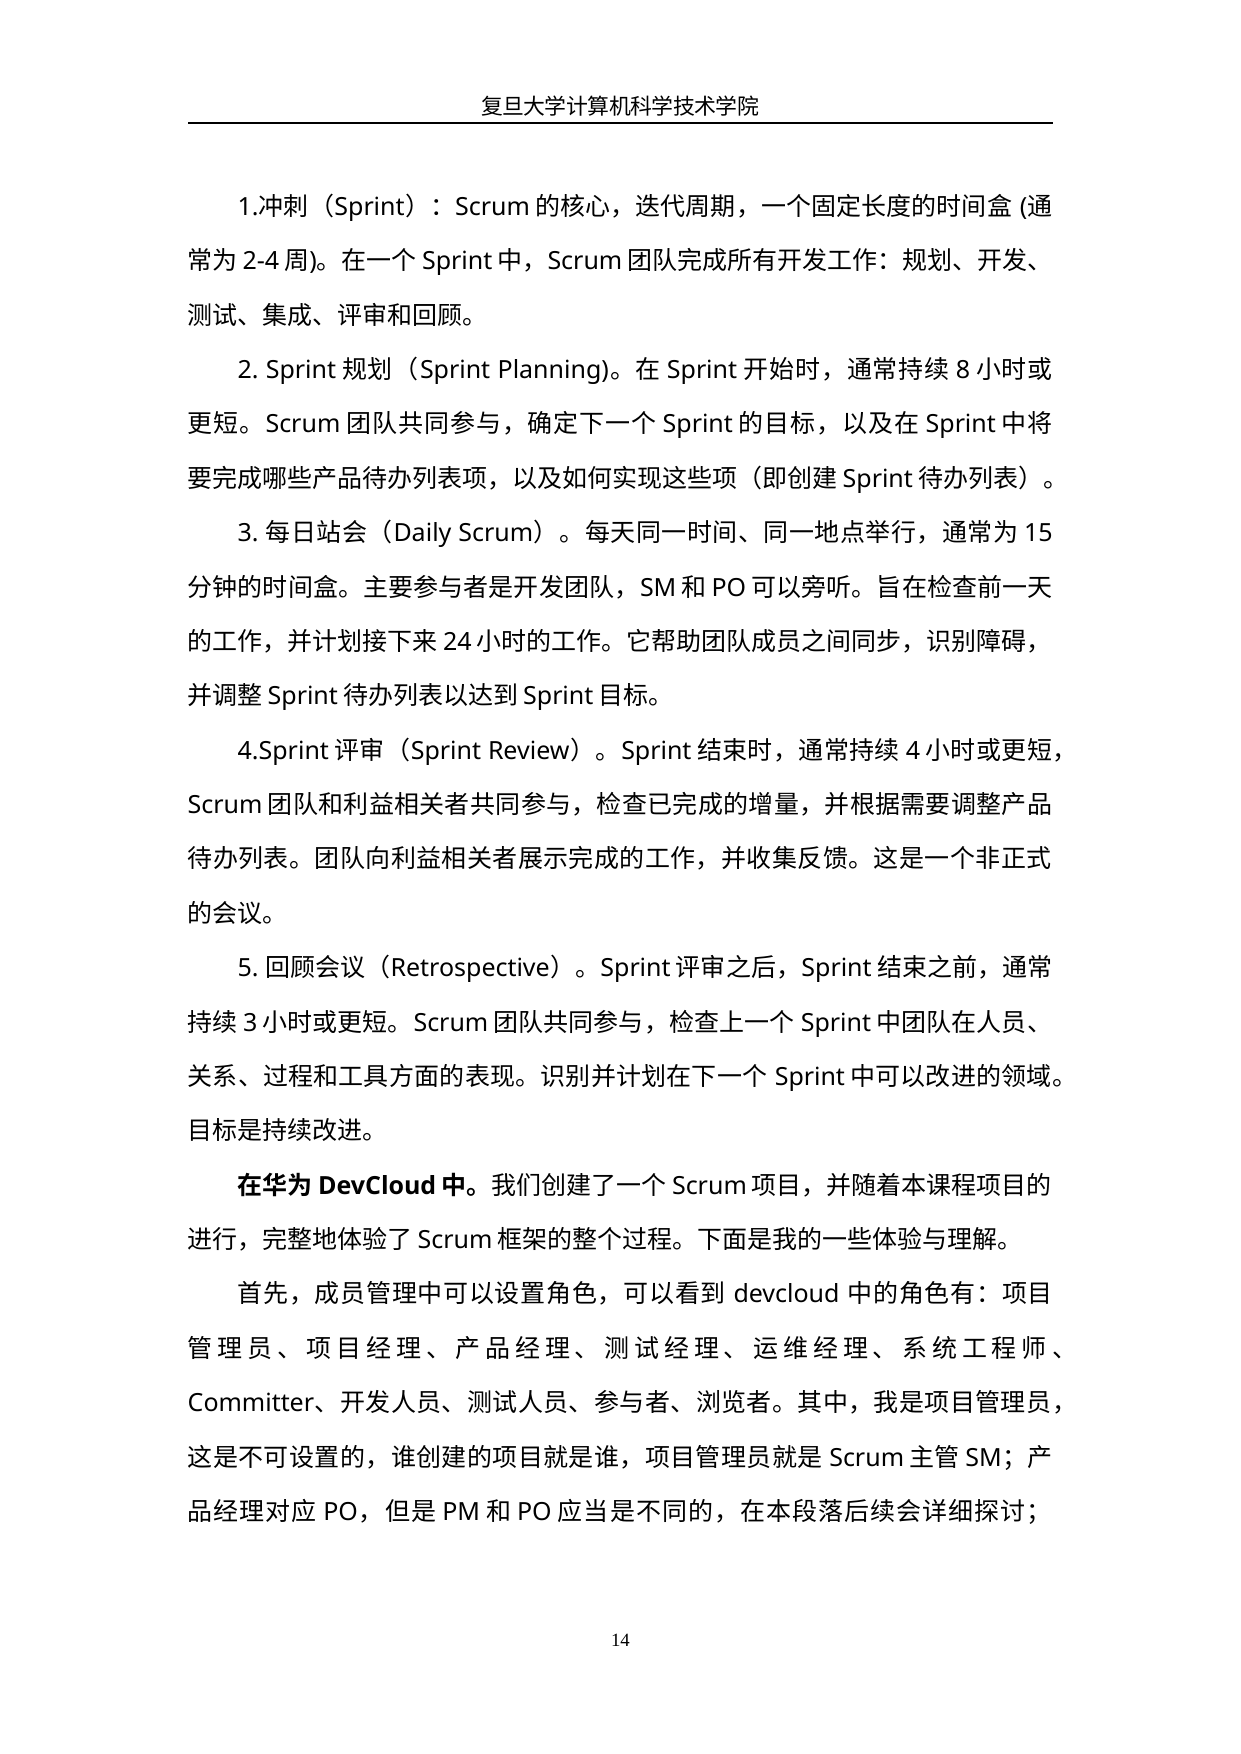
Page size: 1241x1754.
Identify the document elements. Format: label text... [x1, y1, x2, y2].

text 3. 每日站会（Daily Scrum）。每天同一时间、同一地点举行，通常为15分钟的时间盒。主要参与者是开发团队，SM和PO可以旁听。旨在检查前一天的工作，并计划接下来24小时的工作。它帮助团队成员之间同步，识别障碍，并调整Sprint待办列表以达到Sprint目标。 [187, 513, 1053, 712]
text 2. Sprint规划（Sprint Planning)。在Sprint开始时，通常持续8小时或更短。Scrum团队共同参与，确定下一个Sprint的目标，以及在Sprint中将要完成哪些产品待办列表项，以及如何实现这些项（即创建Sprint待办列表）。 [187, 349, 1053, 494]
text 1.冲刺（Sprint）：Scrum的核心，迭代周期，一个固定长度的时间盒 (通常为2-4周)。在一个Sprint中，Scrum团队完成所有开发工作：规划、开发、测试、集成、评审和回顾。 [187, 186, 1053, 331]
text 在华为DevCloud中。我们创建了一个Scrum项目，并随着本课程项目的进行，完整地体验了Scrum框架的整个过程。下面是我的一些体验与理解。 [187, 1165, 1053, 1256]
text 5. 回顾会议（Retrospective）。Sprint评审之后，Sprint结束之前，通常持续3小时或更短。Scrum团队共同参与，检查上一个Sprint中团队在人员、关系、过程和工具方面的表现。识别并计划在下一个Sprint中可以改进的领域。目标是持续改进。 [187, 948, 1053, 1147]
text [187, 1274, 1053, 1528]
text 4.Sprint评审（Sprint Review）。Sprint结束时，通常持续4小时或更短，Scrum团队和利益相关者共同参与，检查已完成的增量，并根据需要调整产品待办列表。团队向利益相关者展示完成的工作，并收集反馈。这是一个非正式的会议。 [187, 730, 1053, 929]
